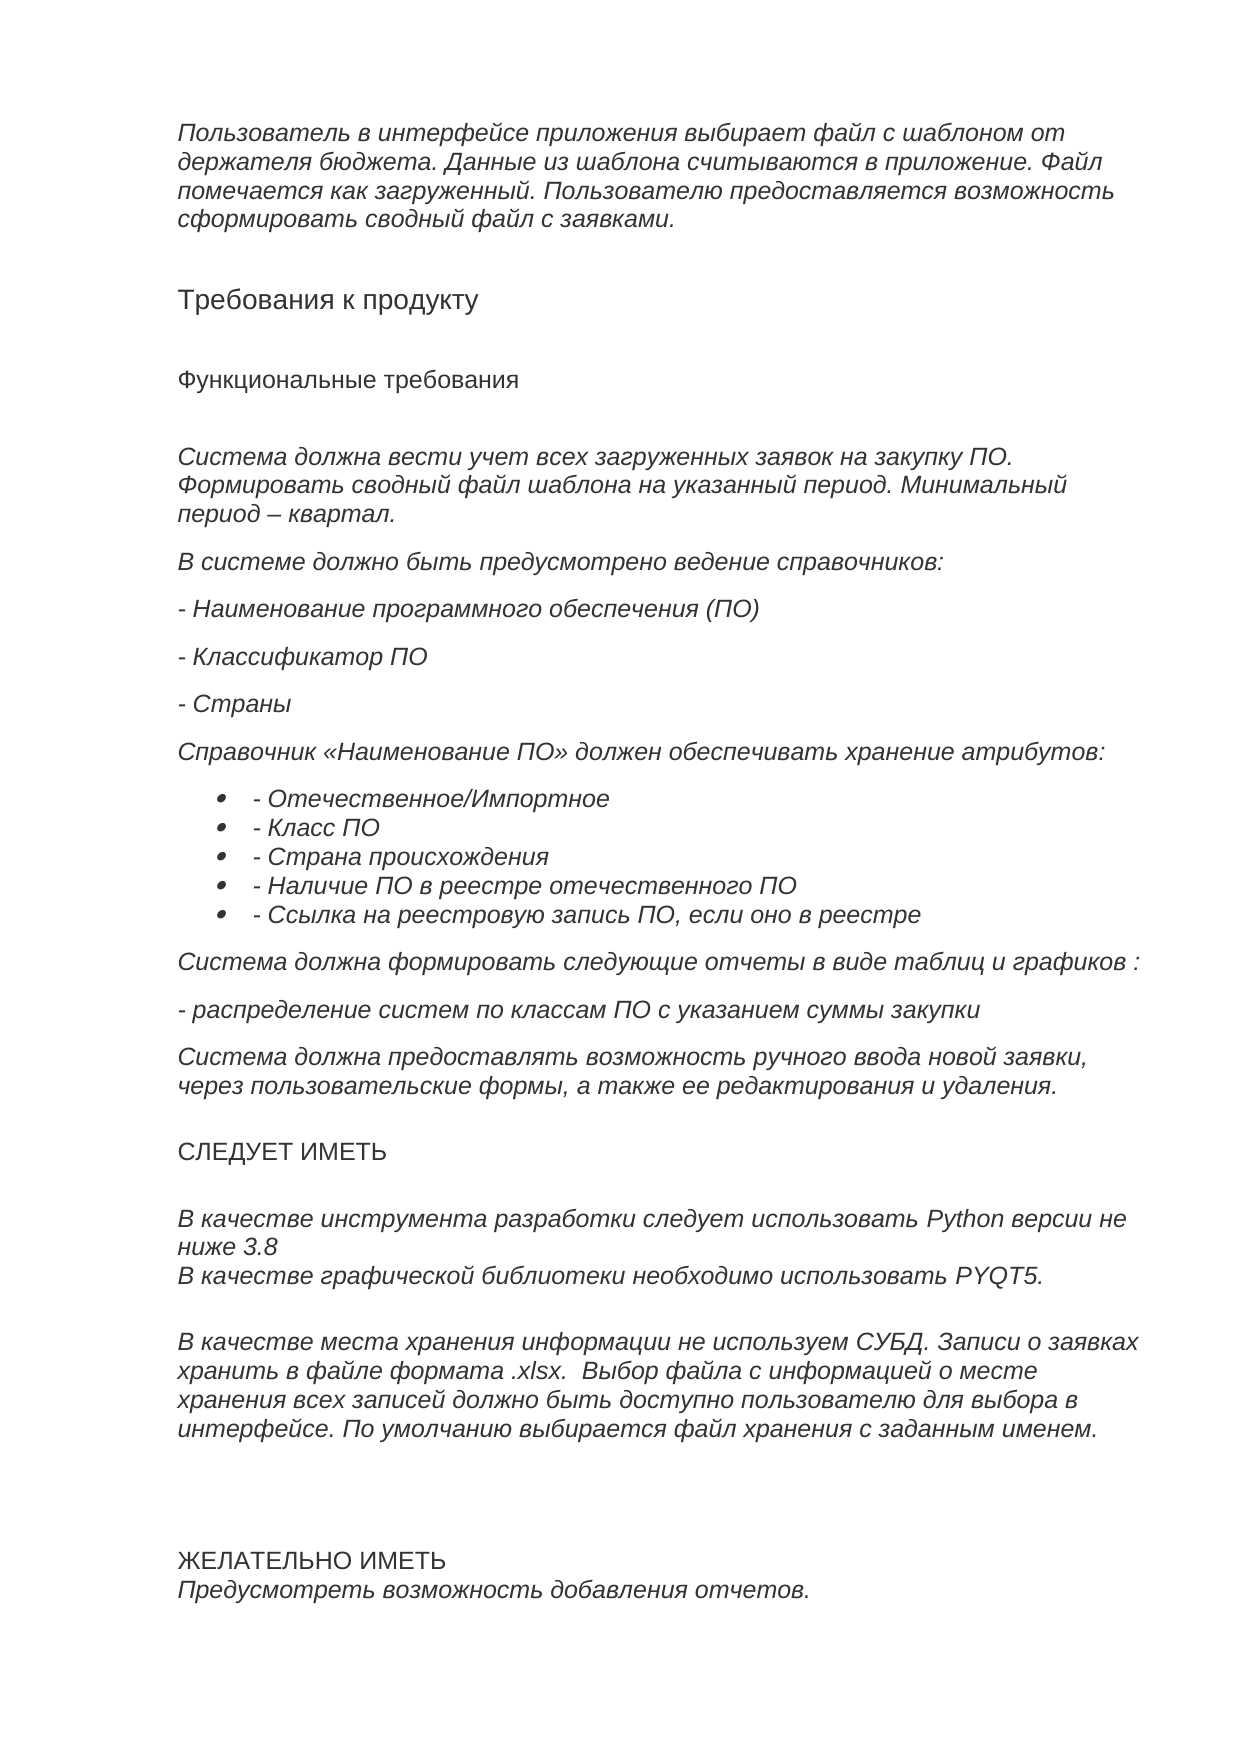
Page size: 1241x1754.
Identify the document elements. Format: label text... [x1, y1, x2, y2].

text Справочник «Наименование ПО» должен обеспечивать хранение атрибутов: [177, 737, 1152, 766]
text ЖЕЛАТЕЛЬНО ИМЕТЬ Предусмотреть возможность добавления отчетов. [177, 1546, 1152, 1603]
text - Наименование программного обеспечения (ПО) [177, 594, 1152, 623]
list - Наличие ПО в реестре отечественного ПО [215, 871, 1152, 900]
text Пользователь в интерфейсе приложения выбирает файл с шаблоном от держателя бюджета. Данные из шаблона считываются в приложение. Файл помечается как загруженный. Пользователю предоставляется возможность сформировать сводный файл с заявками. [177, 118, 1152, 233]
text В качестве инструмента разработки следует использовать Python версии не ниже 3.8 В качестве графической библиотеки необходимо использовать PYQT5. [177, 1203, 1152, 1290]
list - Отечественное/Импортное [215, 784, 1152, 813]
text Система должна вести учет всех загруженных заявок на закупку ПО. Формировать сводный файл шаблона на указанный период. Минимальный период – квартал. [177, 413, 1152, 528]
text - Страны [177, 689, 1152, 718]
text Требования к продукту [177, 283, 1152, 316]
text СЛЕДУЕТ ИМЕТЬ [177, 1137, 1152, 1166]
text Система должна предоставлять возможность ручного ввода новой заявки, через пользовательские формы, а также ее редактирования и удаления. [177, 1042, 1152, 1100]
list - Ссылка на реестровую запись ПО, если оно в реестре [215, 900, 1152, 928]
text В системе должно быть предусмотрено ведение справочников: [177, 547, 1152, 576]
text В качестве места хранения информации не используем СУБД. Записи о заявках хранить в файле формата .xlsx. Выбор файла с информацией о месте хранения всех записей должно быть доступно пользователю для выбора в интерфейсе. По умолчанию выбирается файл хранения с заданным именем. [177, 1327, 1152, 1442]
text - распределение систем по классам ПО с указанием суммы закупки [177, 995, 1152, 1023]
text Функциональные требования [177, 366, 1152, 394]
list - Класс ПО [215, 813, 1152, 842]
list - Страна происхождения [215, 842, 1152, 871]
text - Классификатор ПО [177, 642, 1152, 671]
text Система должна формировать следующие отчеты в виде таблиц и графиков : [177, 947, 1152, 976]
